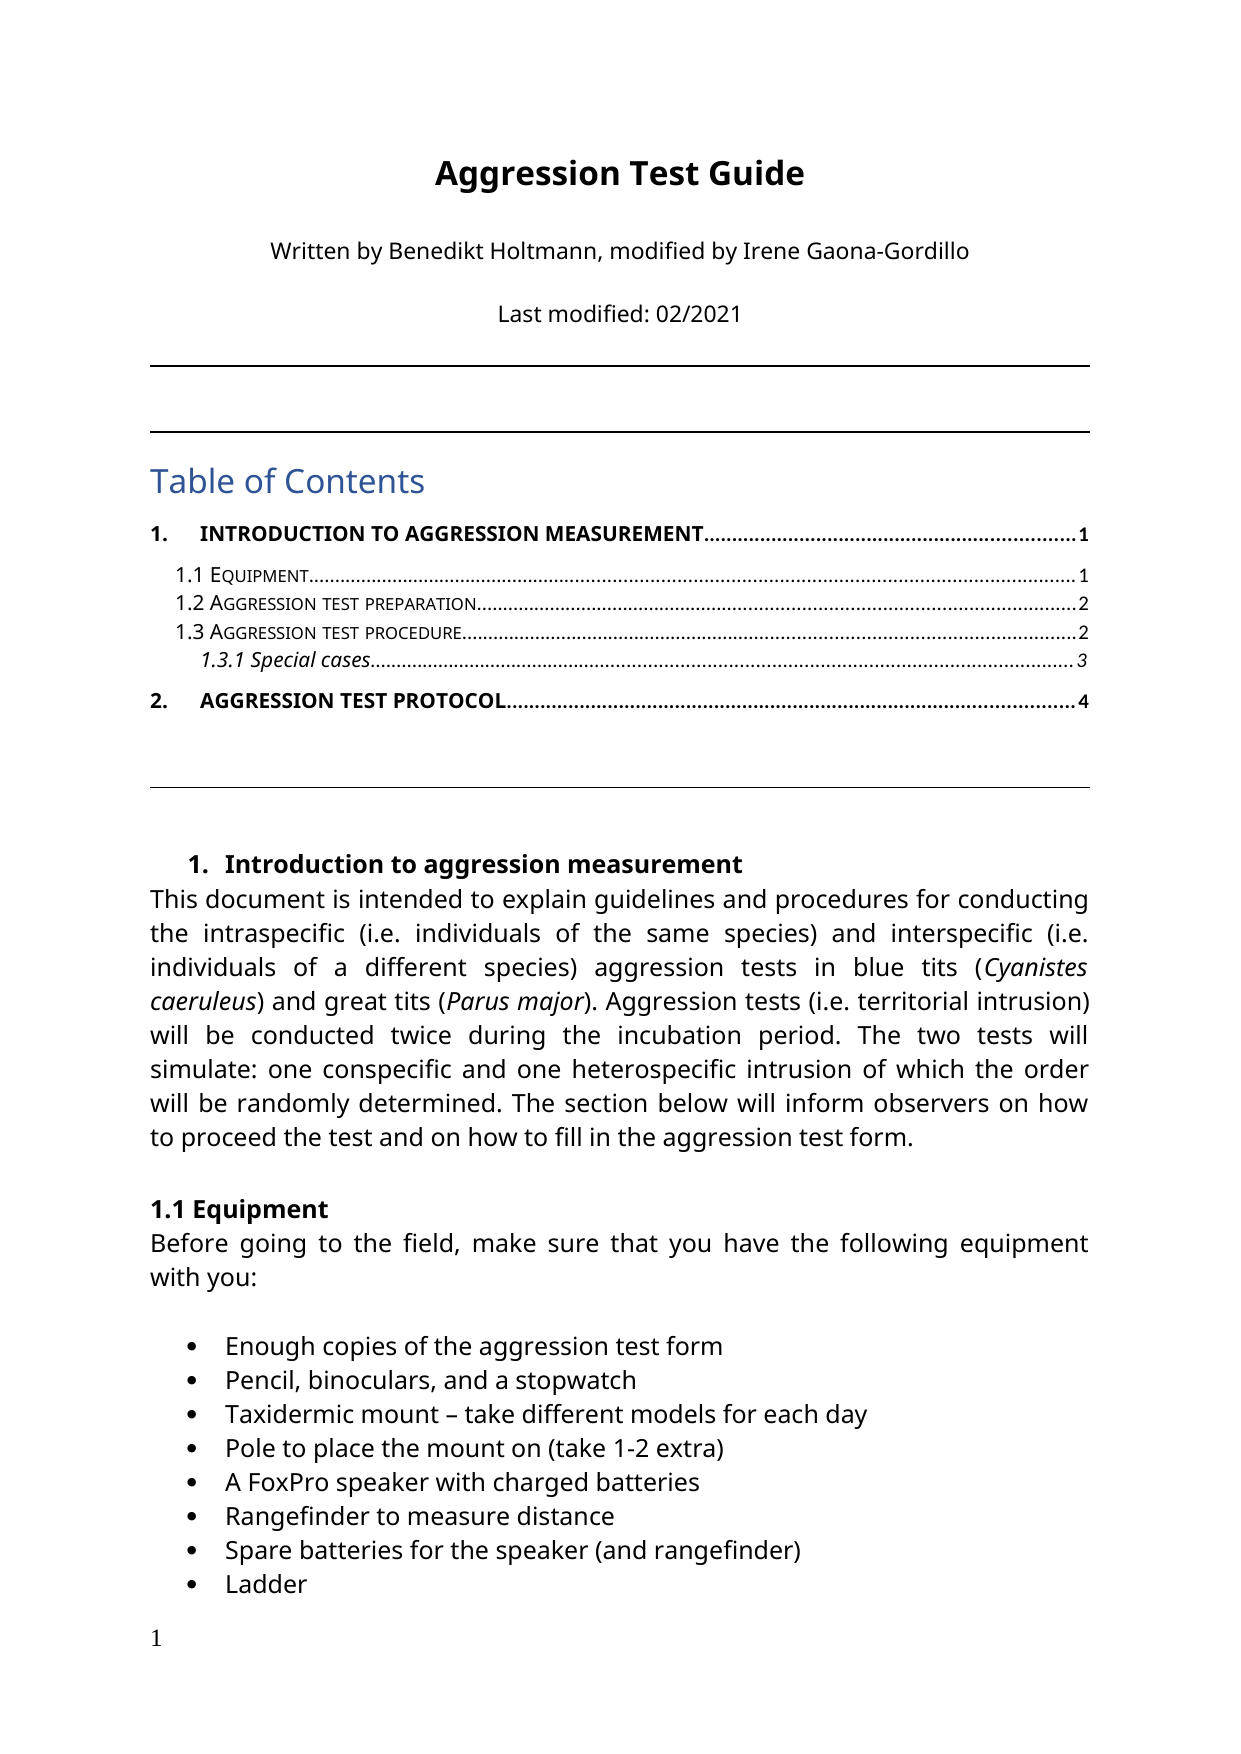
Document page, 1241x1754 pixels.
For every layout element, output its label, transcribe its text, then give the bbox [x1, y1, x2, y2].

list Enough copies of the aggression test form [187, 1328, 1090, 1362]
list Rangefinder to measure distance [187, 1498, 1090, 1533]
text Written by Benedikt Holtmann, modified by Irene Gaona-Gordillo [150, 235, 1090, 266]
text Last modified: 02/2021 [150, 298, 1090, 329]
text Before going to the field, make sure that you have the following equipment with you: [150, 1226, 1090, 1294]
list Pencil, binoculars, and a stopwatch [187, 1362, 1090, 1396]
text This document is intended to explain guidelines and procedures for conducting the intraspecific (i.e. individuals of the same species) and interspecific (i.e. individuals of a different species) aggression tests in blue tits (Cyanistes caeruleus) and great tits (Parus major). Aggression tests (i.e. territorial intrusion) will be conducted twice during the incubation period. The two tests will simulate: one conspecific and one heterospecific intrusion of which the order will be randomly determined. The section below will inform observers on how to proceed the test and on how to fill in the aggression test form. [150, 881, 1090, 1154]
list Spare batteries for the speaker (and rangefinder) [187, 1533, 1090, 1567]
subtitle 1.1 Equipment [150, 1192, 1090, 1226]
list Taxidermic mount – take different models for each day [187, 1396, 1090, 1430]
list Ladder [187, 1567, 1090, 1601]
subtitle Introduction to aggression measurement [187, 847, 1090, 881]
text Aggression Test Guide [150, 150, 1090, 195]
list Pole to place the mount on (take 1-2 extra) [187, 1430, 1090, 1464]
list A FoxPro speaker with charged batteries [187, 1464, 1090, 1498]
